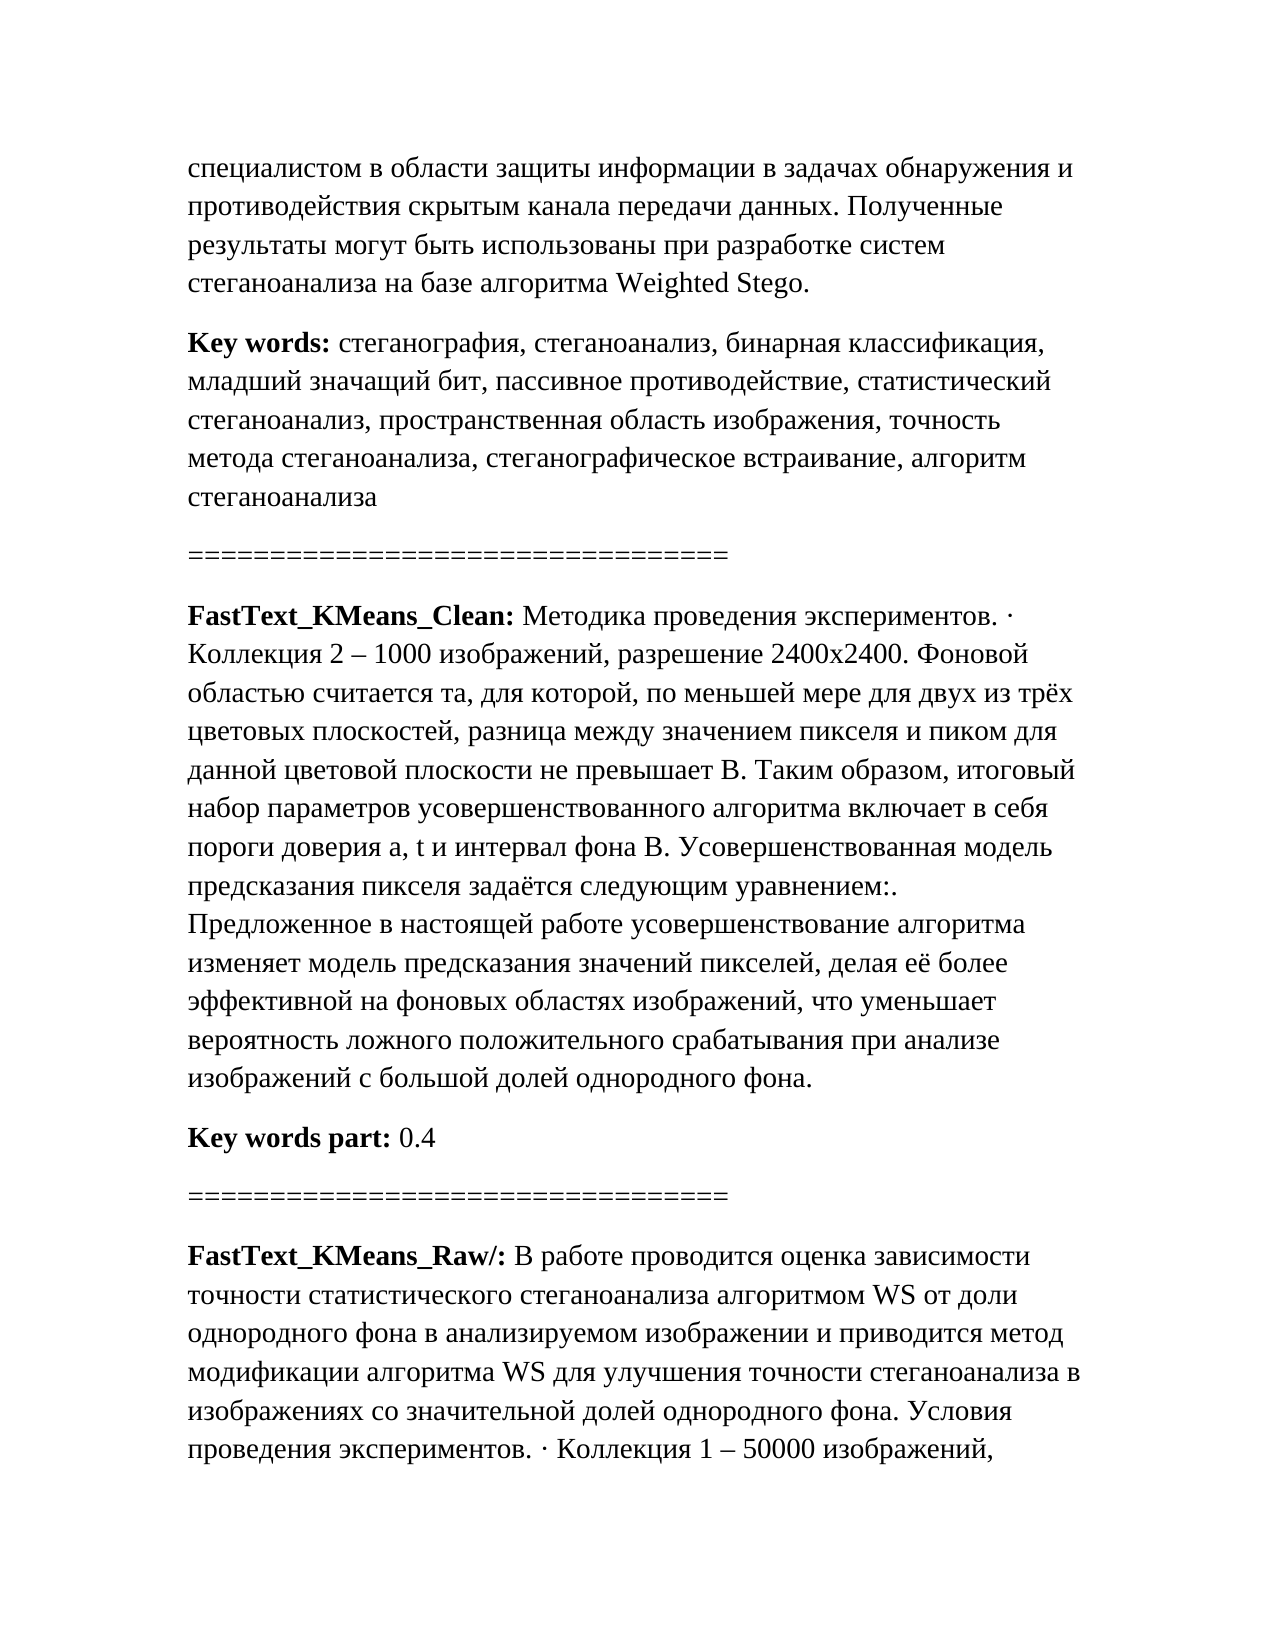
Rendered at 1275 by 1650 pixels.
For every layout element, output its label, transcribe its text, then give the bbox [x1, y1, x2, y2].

text ================================= [187, 1179, 1087, 1213]
text ================================= [187, 538, 1087, 572]
text Key words part: 0.4 [187, 1120, 1087, 1153]
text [187, 1238, 1087, 1465]
text FastText_KMeans_Clean: Методика проведения экспериментов. · Коллекция 2 – 1000 изображений, разрешение 2400х2400. Фоновой областью считается та, для которой, по меньшей мере для двух из трёх цветовых плоскостей, разница между значением пикселя и пиком для данной цветовой плоскости не превышает B. Таким образом, итоговый набор параметров усовершенствованного алгоритма включает в себя пороги доверия a, t и интервал фона B. Усовершенствованная модель предсказания пикселя задаётся следующим уравнением:. Предложенное в настоящей работе усовершенствование алгоритма изменяет модель предсказания значений пикселей, делая её более эффективной на фоновых областях изображений, что уменьшает вероятность ложного положительного срабатывания при анализе изображений с большой долей однородного фона. [187, 598, 1087, 1094]
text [187, 150, 1087, 299]
text Key words: стеганография, стеганоанализ, бинарная классификация, младший значащий бит, пассивное противодействие, статистический стеганоанализ, пространственная область изображения, точность метода стеганоанализа, стеганографическое встраивание, алгоритм стеганоанализа [187, 325, 1087, 513]
